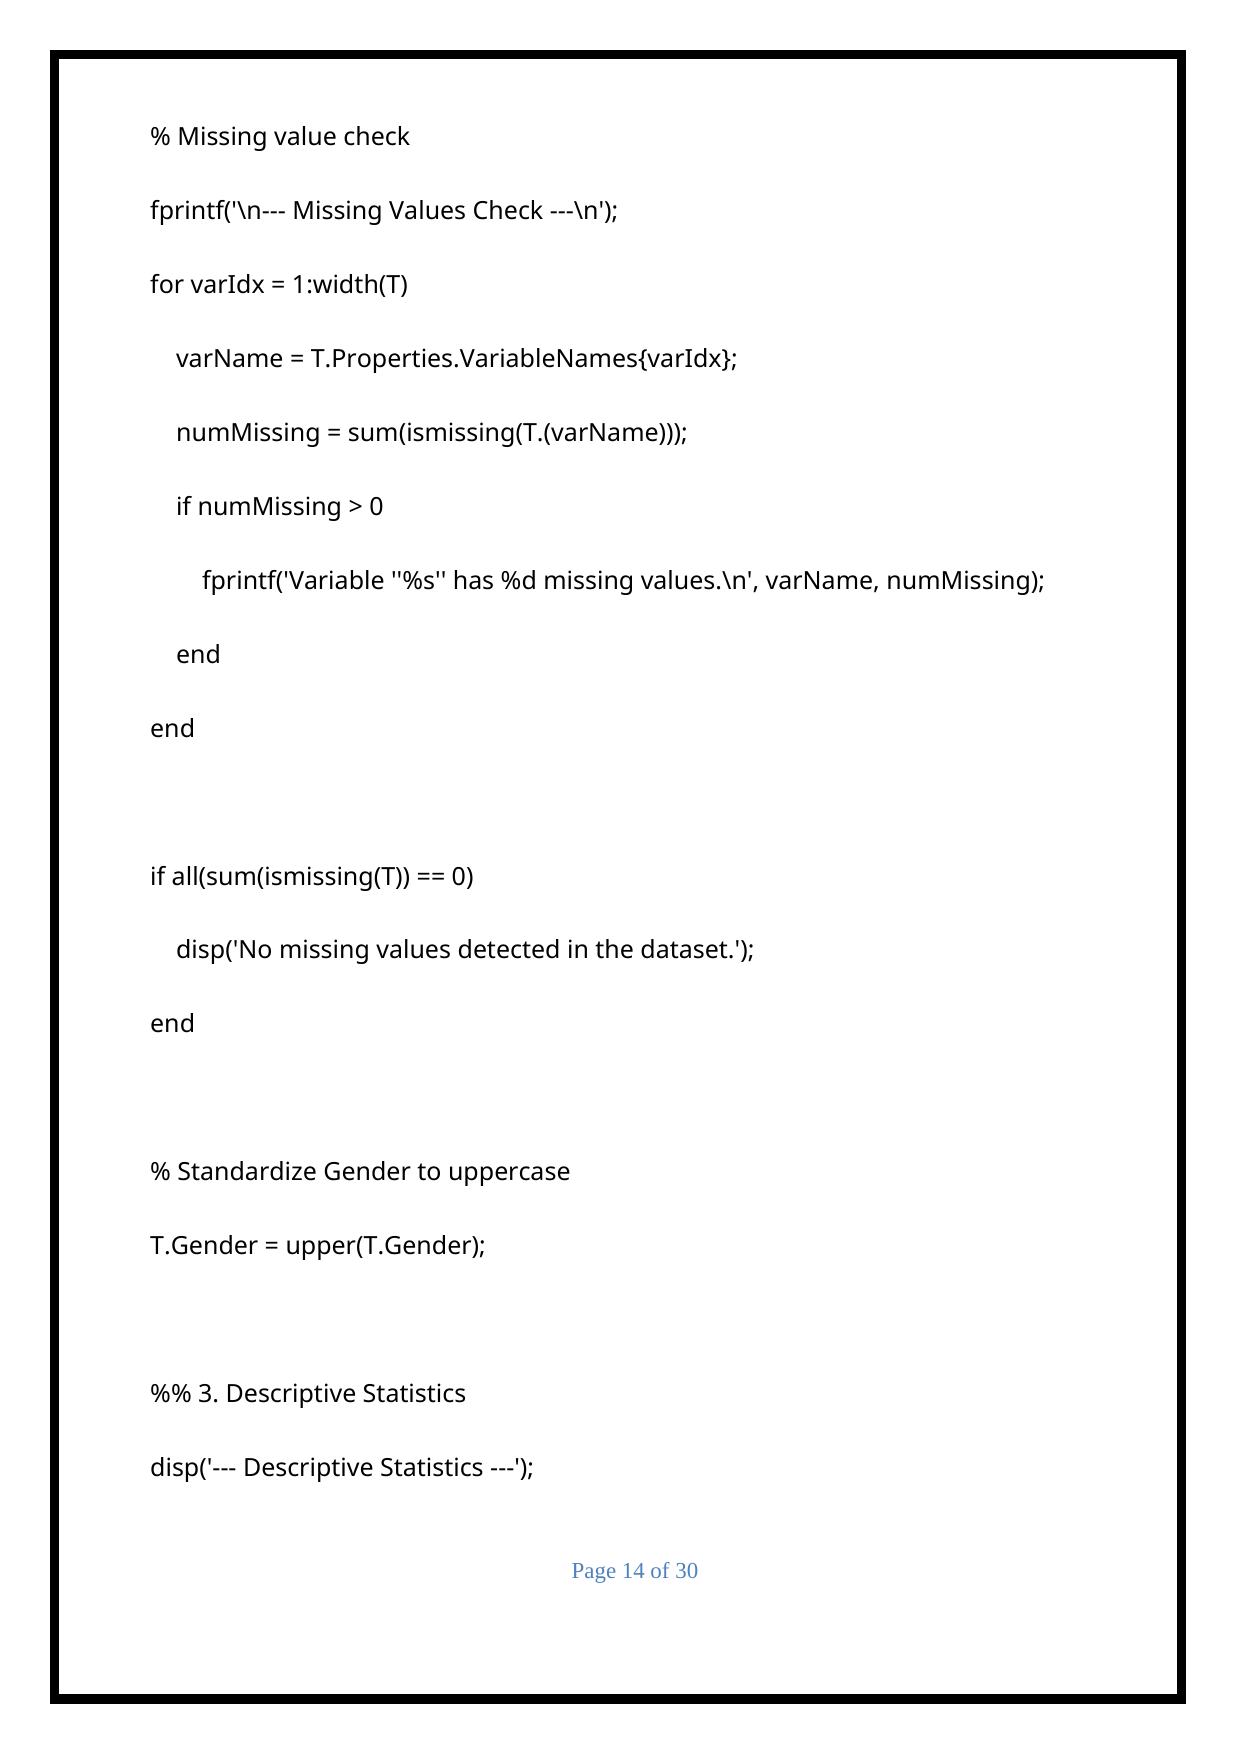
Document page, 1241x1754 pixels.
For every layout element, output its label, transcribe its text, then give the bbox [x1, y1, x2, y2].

subtitle for varIdx = 1:width(T) [150, 267, 1177, 301]
subtitle fprintf('Variable ''%s'' has %d missing values.\n', varName, numMissing); [150, 562, 1177, 596]
subtitle %% 3. Descriptive Statistics [150, 1376, 1177, 1410]
subtitle if all(sum(ismissing(T)) == 0) [150, 858, 1177, 892]
subtitle % Missing value check [150, 119, 1177, 153]
subtitle end [150, 710, 1177, 744]
subtitle disp('--- Descriptive Statistics ---'); [150, 1450, 1177, 1484]
subtitle % Standardize Gender to uppercase [150, 1154, 1177, 1188]
subtitle end [150, 1006, 1177, 1040]
subtitle varName = T.Properties.VariableNames{varIdx}; [150, 341, 1177, 374]
subtitle disp('No missing values detected in the dataset.'); [150, 932, 1177, 966]
subtitle if numMissing > 0 [150, 488, 1177, 522]
subtitle fprintf('\n--- Missing Values Check ---\n'); [150, 193, 1177, 227]
subtitle T.Gender = upper(T.Gender); [150, 1228, 1177, 1262]
subtitle numMissing = sum(ismissing(T.(varName))); [150, 414, 1177, 448]
subtitle end [150, 636, 1177, 670]
